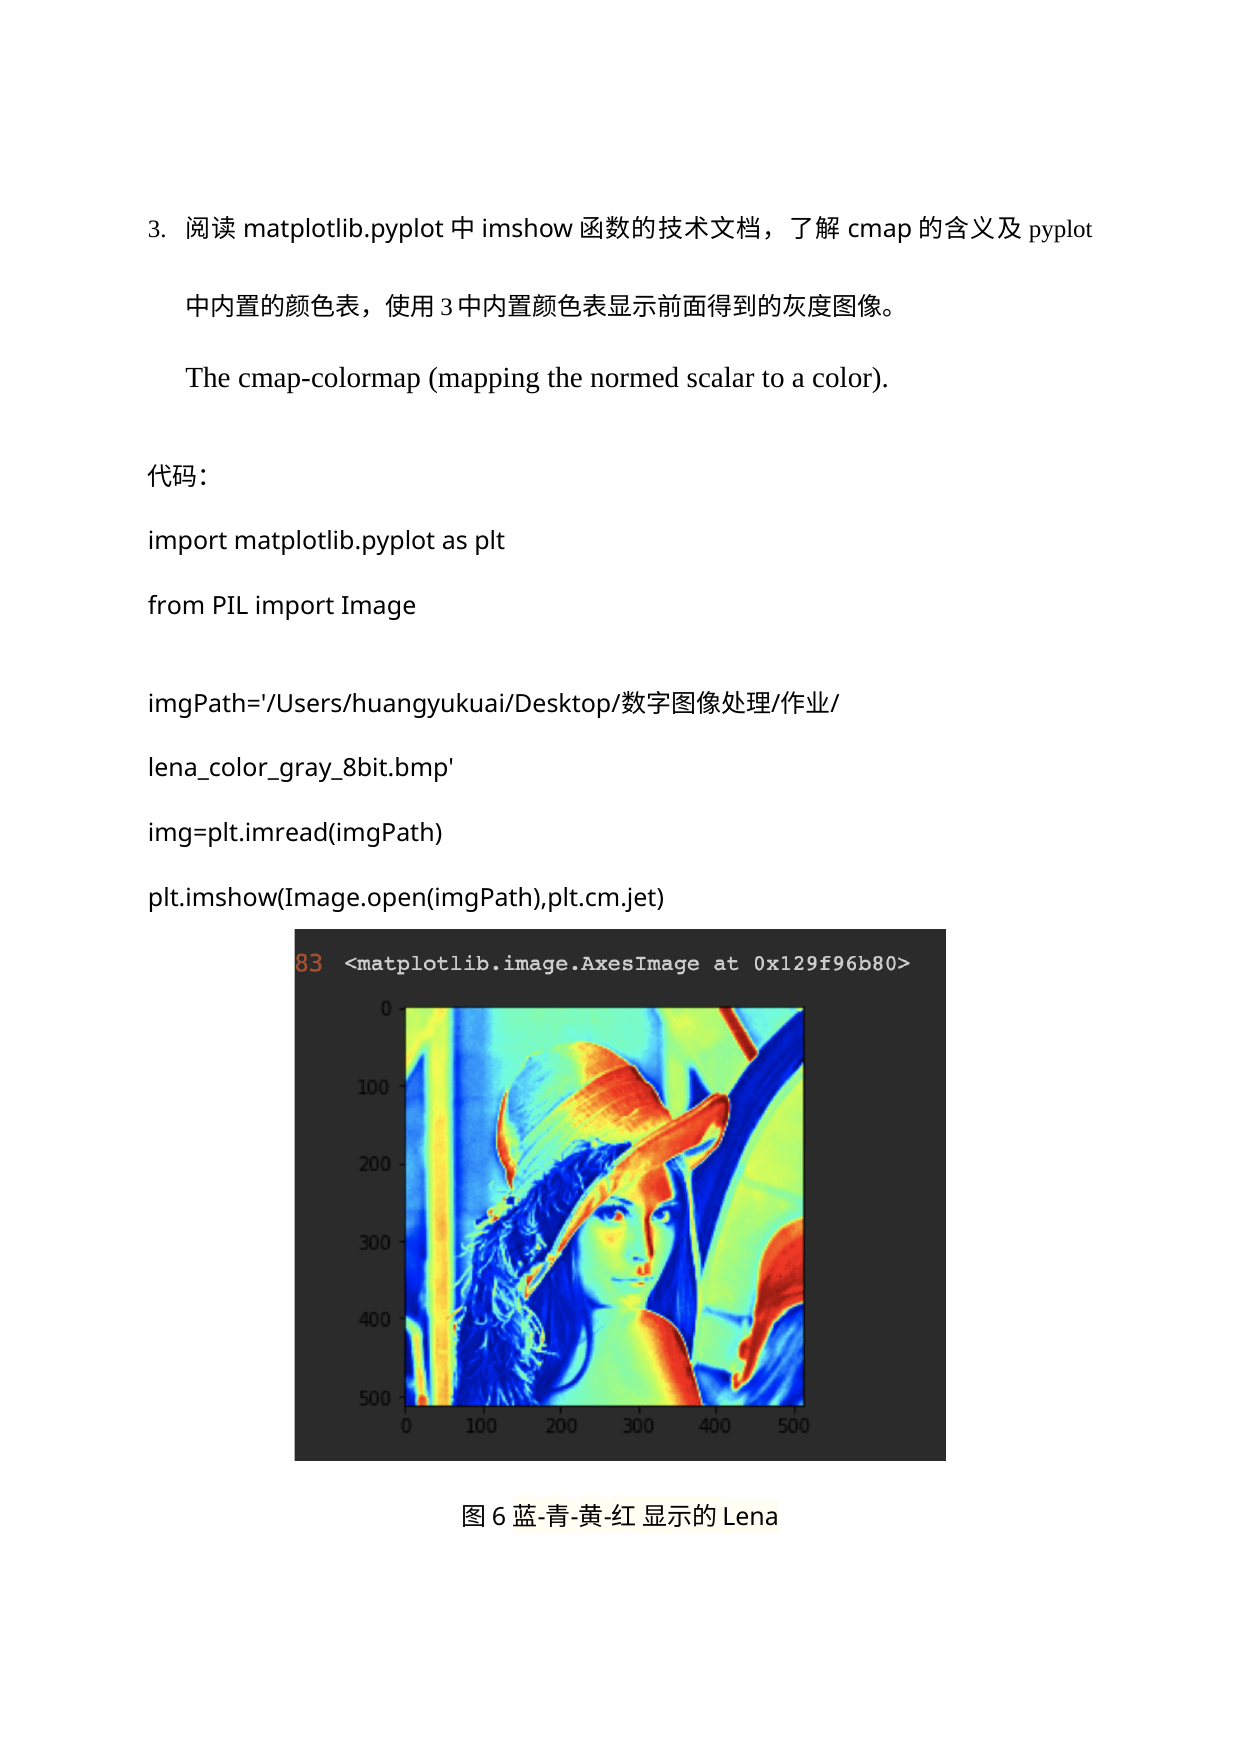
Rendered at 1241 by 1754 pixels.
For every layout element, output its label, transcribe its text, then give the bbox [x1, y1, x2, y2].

picture [294, 929, 946, 1461]
list 阅读matplotlib.pyplot中imshow函数的技术文档，了解cmap的含义及pyplot中内置的颜色表，使用3中内置颜色表显示前面得到的灰度图像。 [148, 194, 1092, 337]
text 代码： [148, 442, 1092, 507]
text 图6 蓝-青-黄-红 显示的Lena [148, 1482, 1092, 1547]
text from PIL import Image [148, 572, 1092, 637]
text img=plt.imread(imgPath) [148, 799, 1092, 864]
text imgPath='/Users/huangyukuai/Desktop/数字图像处理/作业/lena_color_gray_8bit.bmp' [148, 669, 1092, 799]
text plt.imshow(Image.open(imgPath),plt.cm.jet) [148, 864, 1092, 929]
text import matplotlib.pyplot as plt [148, 507, 1092, 572]
text The cmap-colormap (mapping the normed scalar to a color). [148, 344, 1092, 409]
